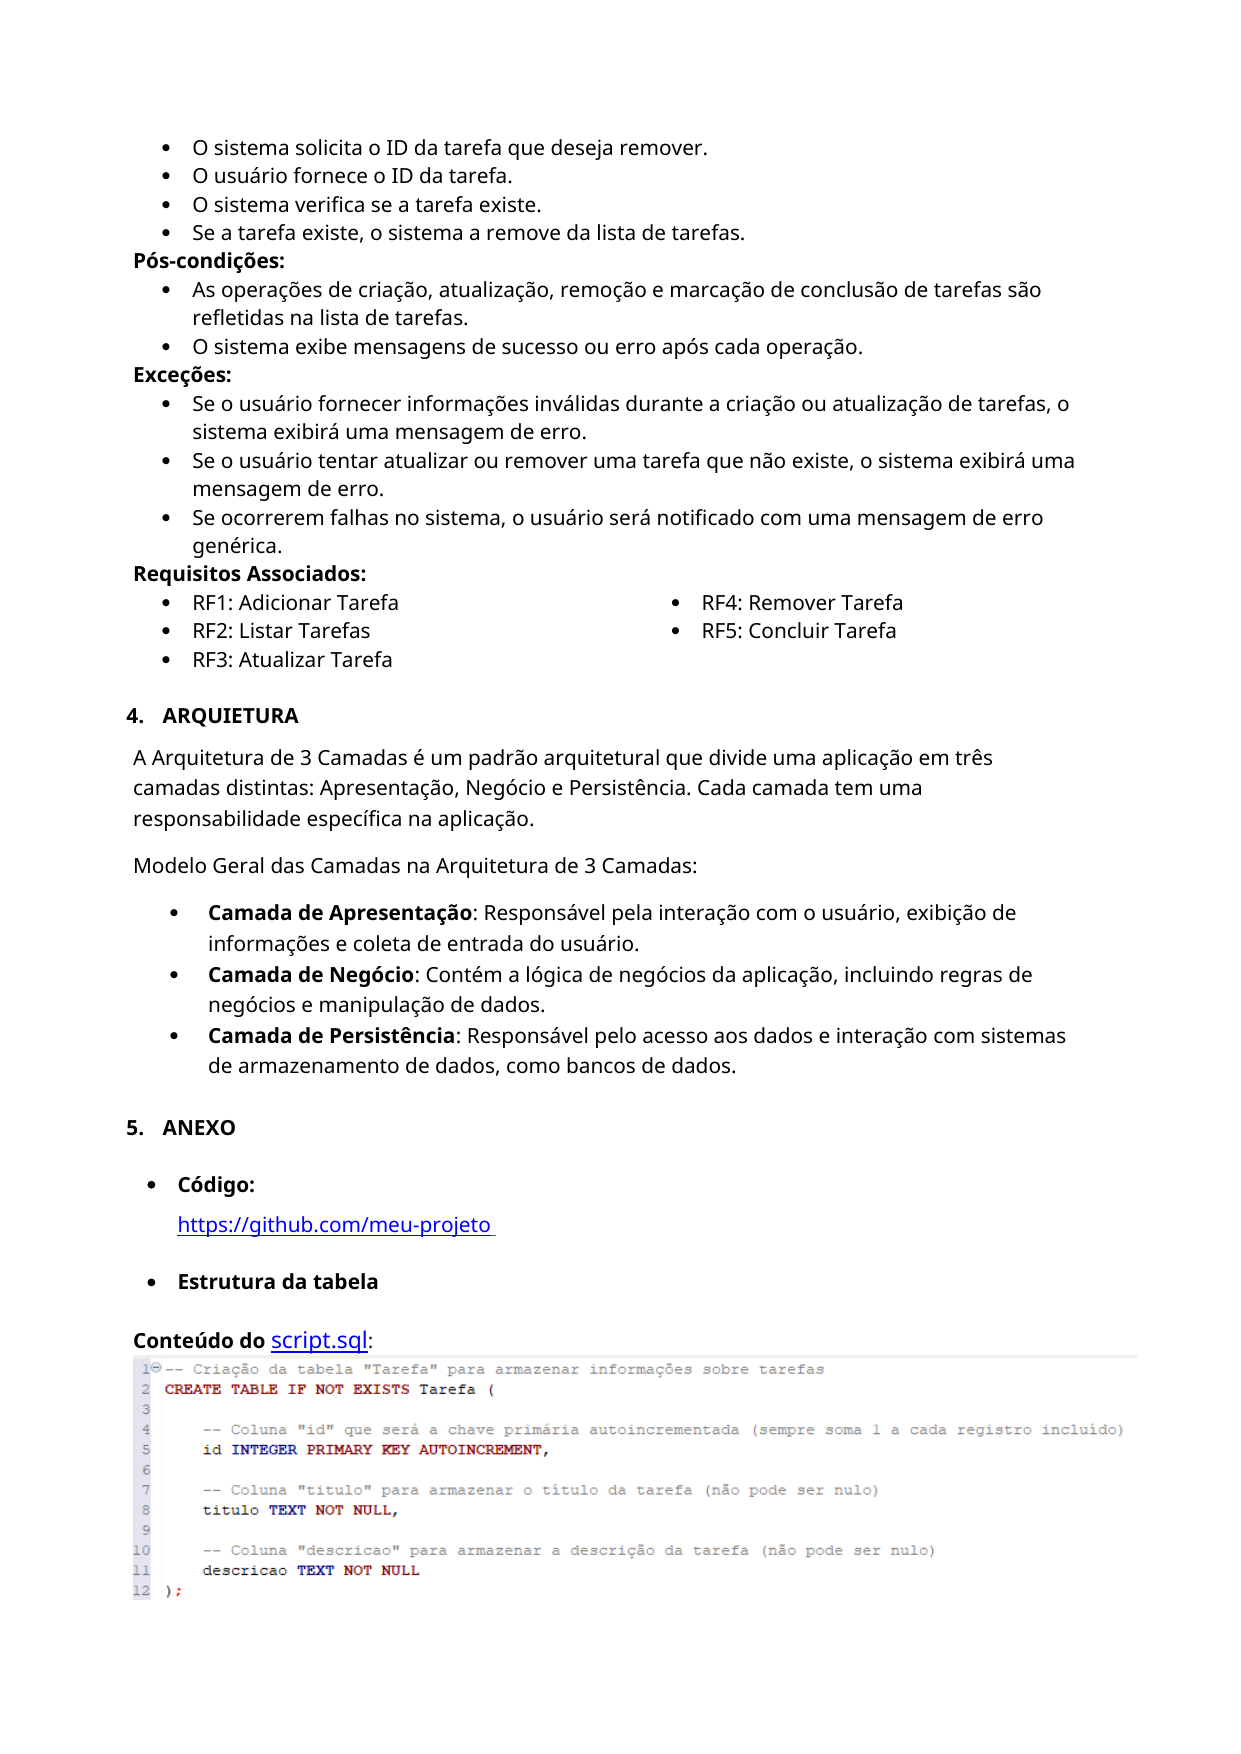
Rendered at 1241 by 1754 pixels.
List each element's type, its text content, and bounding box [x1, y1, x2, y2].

text A Arquitetura de 3 Camadas é um padrão arquitetural que divide uma aplicação em três camadas distintas: Apresentação, Negócio e Persistência. Cada camada tem uma responsabilidade específica na aplicação. [133, 743, 1078, 832]
list Se o usuário fornecer informações inválidas durante a criação ou atualização de tarefas, o sistema exibirá uma mensagem de erro. [162, 389, 1078, 446]
list RF2: Listar Tarefas [162, 616, 568, 645]
list Camada de Negócio: Contém a lógica de negócios da aplicação, incluindo regras de negócios e manipulação de dados. [170, 960, 1078, 1019]
list RF1: Adicionar Tarefa [162, 588, 568, 616]
text Exceções: [133, 360, 1078, 389]
list O sistema verifica se a tarefa existe. [162, 190, 1078, 218]
list RF5: Concluir Tarefa [672, 616, 1078, 645]
text Requisitos Associados: [133, 559, 1078, 588]
list Se ocorrerem falhas no sistema, o usuário será notificado com uma mensagem de erro genérica. [162, 503, 1078, 559]
list Camada de Persistência: Responsável pelo acesso aos dados e interação com sistemas de armazenamento de dados, como bancos de dados. [170, 1021, 1078, 1080]
list ARQUIETURA [126, 702, 1078, 730]
list As operações de criação, atualização, remoção e marcação de conclusão de tarefas são refletidas na lista de tarefas. [162, 275, 1078, 332]
list O sistema solicita o ID da tarefa que deseja remover. [162, 133, 1078, 161]
list RF4: Remover Tarefa [672, 588, 1078, 616]
list Código: [148, 1170, 1078, 1198]
list Se o usuário tentar atualizar ou remover uma tarefa que não existe, o sistema exibirá uma mensagem de erro. [162, 446, 1078, 503]
text Pós-condições: [133, 247, 1078, 275]
list Estrutura da tabela [148, 1267, 1078, 1296]
picture [132, 1355, 1137, 1600]
list Se a tarefa existe, o sistema a remove da lista de tarefas. [162, 218, 1078, 247]
list O usuário fornece o ID da tarefa. [162, 161, 1078, 190]
text Modelo Geral das Camadas na Arquitetura de 3 Camadas: [133, 851, 1078, 879]
list Conteúdo do script.sql: [133, 1324, 1078, 1355]
text https://github.com/meu-projeto [177, 1211, 1078, 1239]
list Camada de Apresentação: Responsável pela interação com o usuário, exibição de informações e coleta de entrada do usuário. [170, 898, 1078, 957]
list O sistema exibe mensagens de sucesso ou erro após cada operação. [162, 332, 1078, 360]
list ANEXO [126, 1113, 1078, 1141]
list RF3: Atualizar Tarefa [162, 645, 568, 673]
